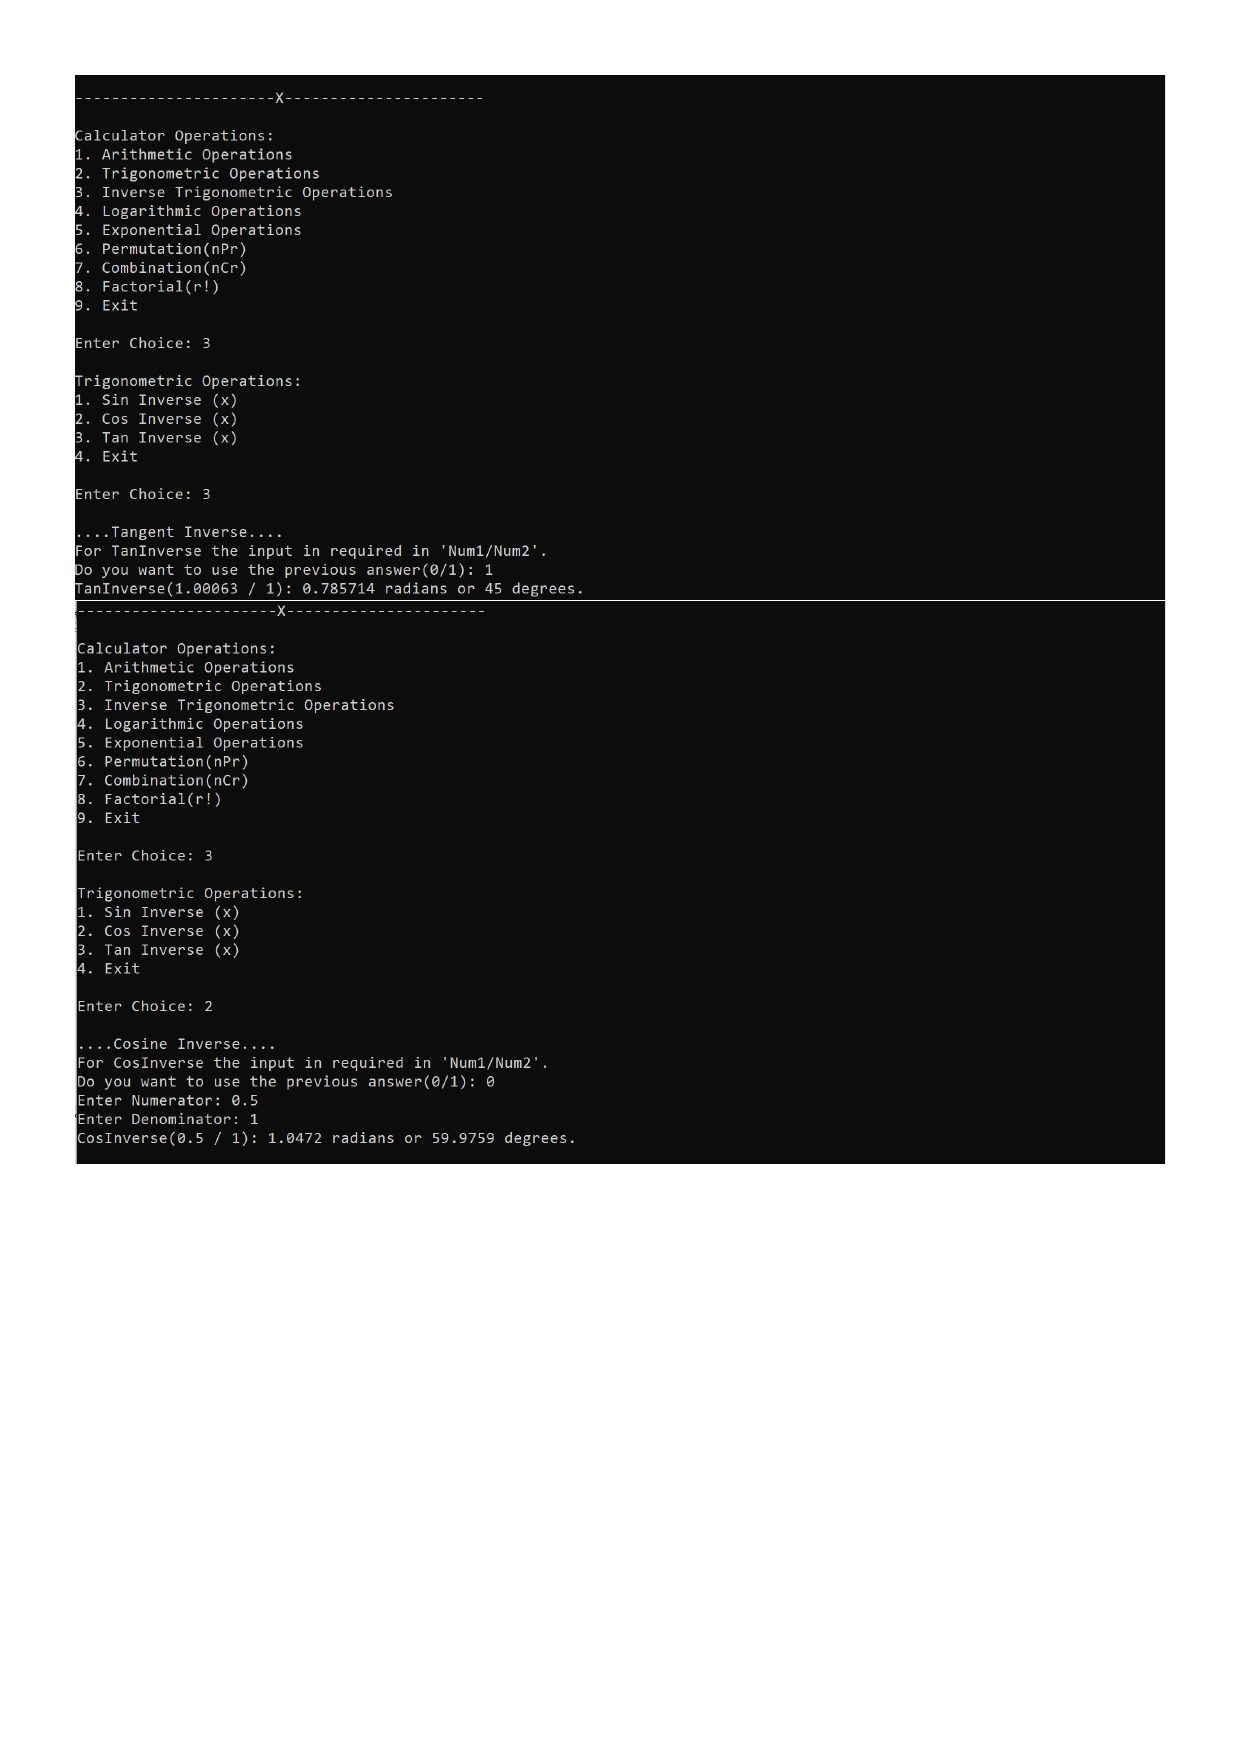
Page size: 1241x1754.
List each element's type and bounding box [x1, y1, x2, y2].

picture [75, 75, 1166, 600]
picture [75, 601, 1166, 1164]
